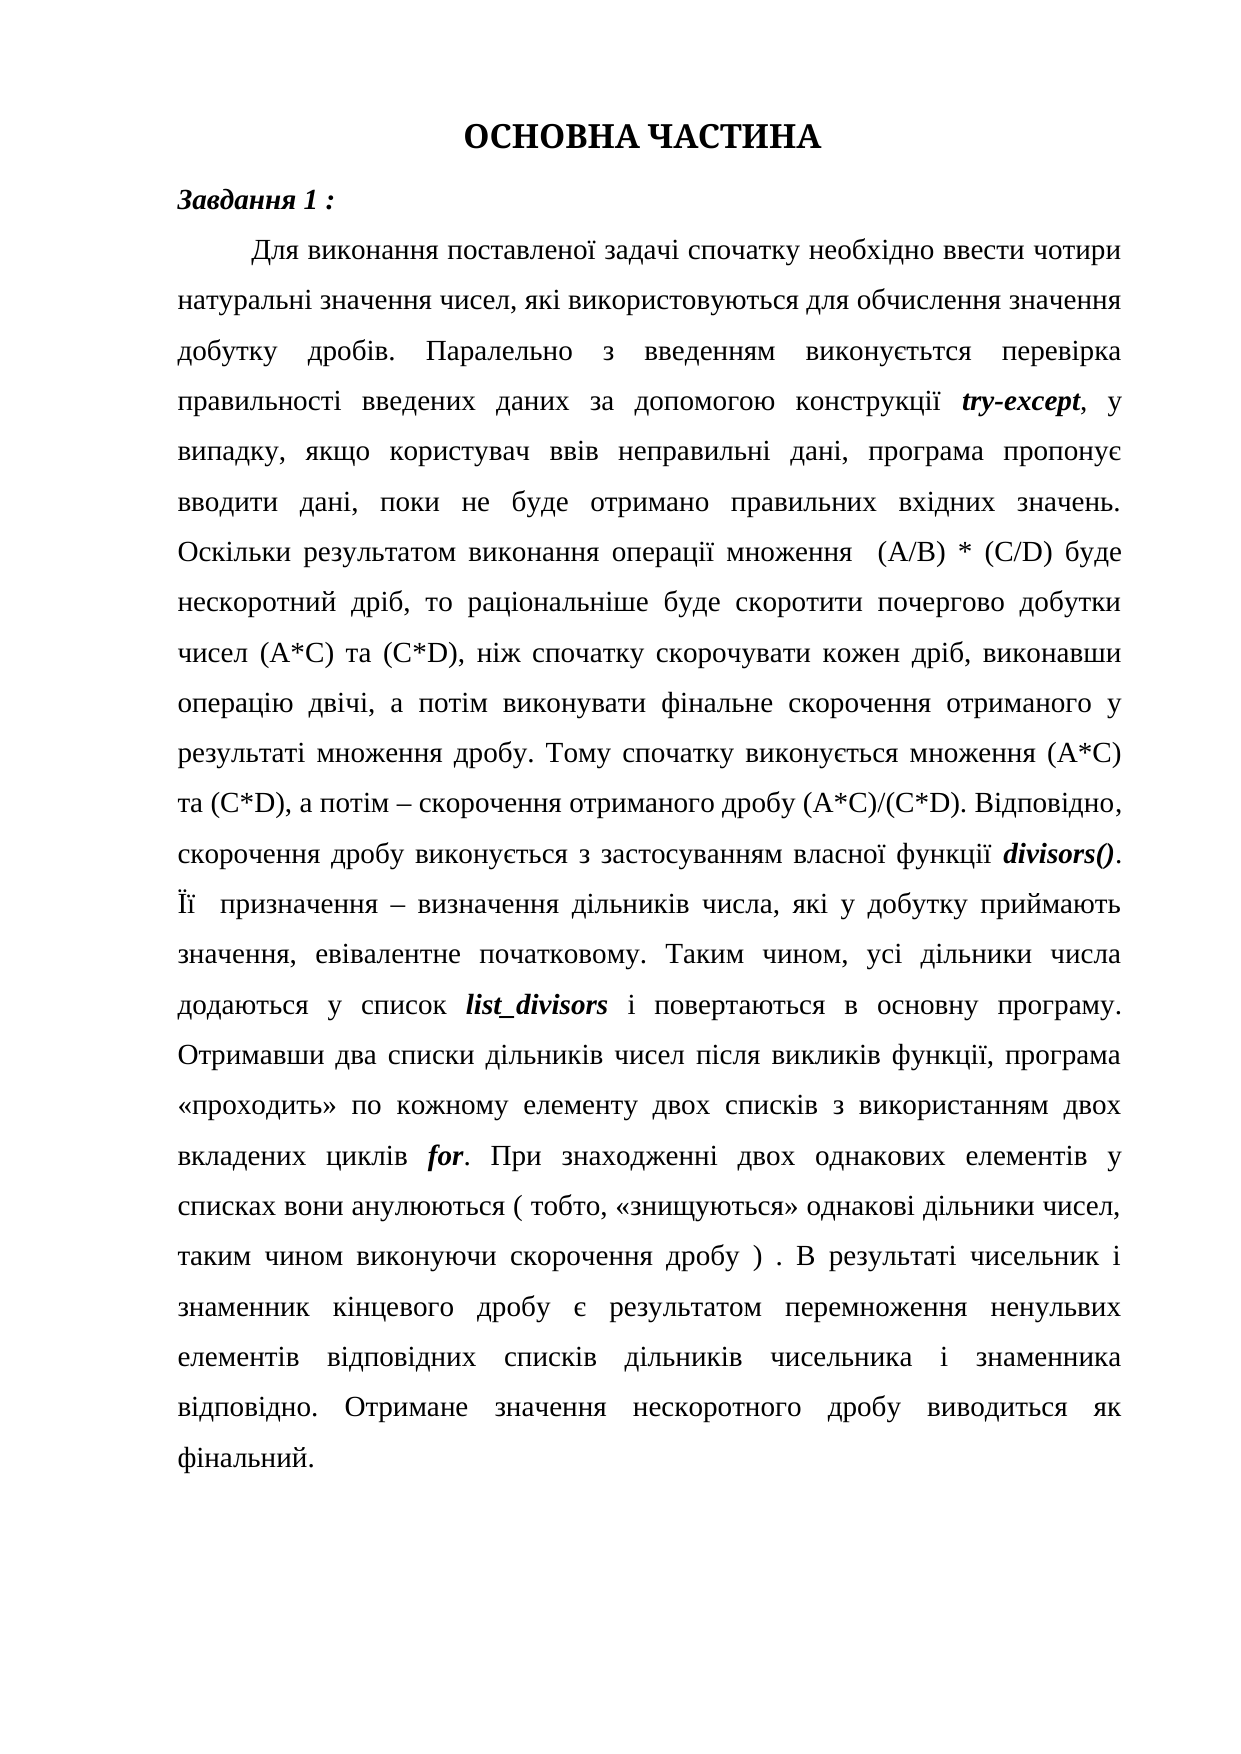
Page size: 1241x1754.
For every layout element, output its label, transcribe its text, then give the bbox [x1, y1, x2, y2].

list Завдання 1 : [177, 182, 1122, 215]
subtitle ОСНОВНА ЧАСТИНА [103, 118, 1122, 156]
list Для виконання поставленої задачі спочатку необхідно ввести чотири натуральні значення чисел, які використовуються для обчислення значення добутку дробів. Паралельно з введенням виконуєтьтся перевірка правильності введених даних за допомогою конструкції try-except, у випадку, якщо користувач ввів неправильні дані, програма пропонує вводити дані, поки не буде отримано правильних вхідних значень. Оскільки результатом виконання операції множення (A/B) * (C/D) буде нескоротний дріб, то раціональніше буде скоротити почергово добутки чисел (А*С) та (С*D), ніж спочатку скорочувати кожен дріб, виконавши операцію двічі, а потім виконувати фінальне скорочення отриманого у результаті множення дробу. Тому спочатку виконується множення (А*С) та (С*D), а потім – скорочення отриманого дробу (А*С)/(С*D). Відповідно, скорочення дробу виконується з застосуванням власної функції divisors(). Її призначення – визначення дільників числа, які у добутку приймають значення, евівалентне початковому. Таким чином, усі дільники числа додаються у список list_divisors і повертаються в основну програму. Отримавши два списки дільників чисел після викликів функції, програма «проходить» по кожному елементу двох списків з використанням двох вкладених циклів for. При знаходженні двох однакових елементів у списках вони анулюються ( тобто, «знищуються» однакові дільники чисел, таким чином виконуючи скорочення дробу ) . В результаті чисельник і знаменник кінцевого дробу є результатом перемноження ненульвих елементів відповідних списків дільників чисельника і знаменника відповідно. Отримане значення нескоротного дробу виводиться як фінальний. [177, 232, 1122, 1473]
